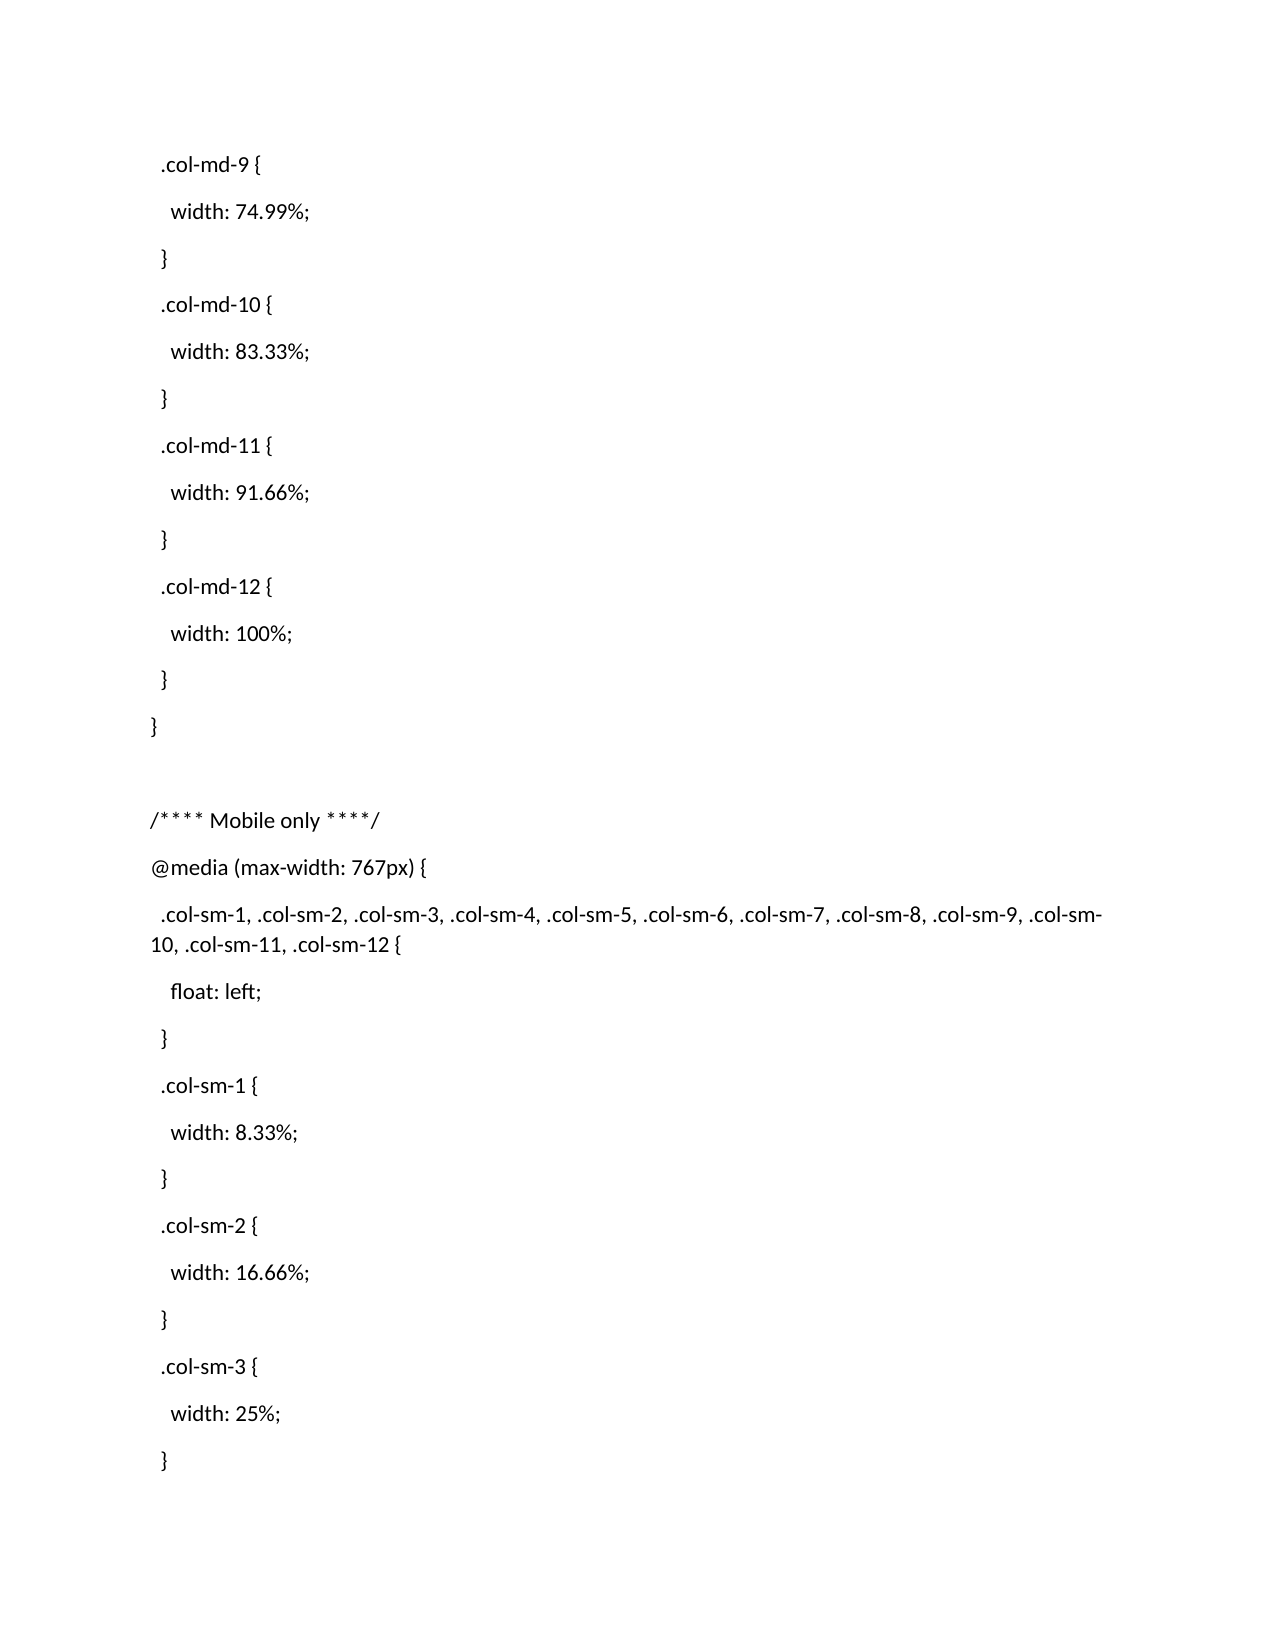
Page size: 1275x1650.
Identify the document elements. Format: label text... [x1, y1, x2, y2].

text } [150, 384, 1125, 412]
text } [150, 1446, 1125, 1474]
text .col-sm-2 { [150, 1211, 1125, 1239]
text } [150, 1024, 1125, 1052]
text .col-md-12 { [150, 572, 1125, 600]
text .col-md-11 { [150, 431, 1125, 459]
text } [150, 525, 1125, 553]
text width: 91.66%; [150, 478, 1125, 506]
text @media (max-width: 767px) { [150, 853, 1125, 881]
text width: 100%; [150, 619, 1125, 647]
text float: left; [150, 977, 1125, 1005]
text .col-md-10 { [150, 291, 1125, 319]
text .col-sm-1 { [150, 1071, 1125, 1099]
text } [150, 712, 1125, 741]
text } [150, 1305, 1125, 1333]
text .col-md-9 { [150, 150, 1125, 178]
text } [150, 666, 1125, 694]
text } [150, 244, 1125, 272]
text } [150, 1164, 1125, 1193]
text .col-sm-3 { [150, 1352, 1125, 1380]
text .col-sm-1, .col-sm-2, .col-sm-3, .col-sm-4, .col-sm-5, .col-sm-6, .col-sm-7, .col-sm-8, .col-sm-9, .col-sm-10, .col-sm-11, .col-sm-12 { [150, 900, 1125, 958]
text width: 25%; [150, 1399, 1125, 1427]
text width: 16.66%; [150, 1258, 1125, 1286]
text width: 74.99%; [150, 197, 1125, 225]
text width: 8.33%; [150, 1118, 1125, 1146]
text width: 83.33%; [150, 337, 1125, 366]
text /**** Mobile only ****/ [150, 806, 1125, 834]
